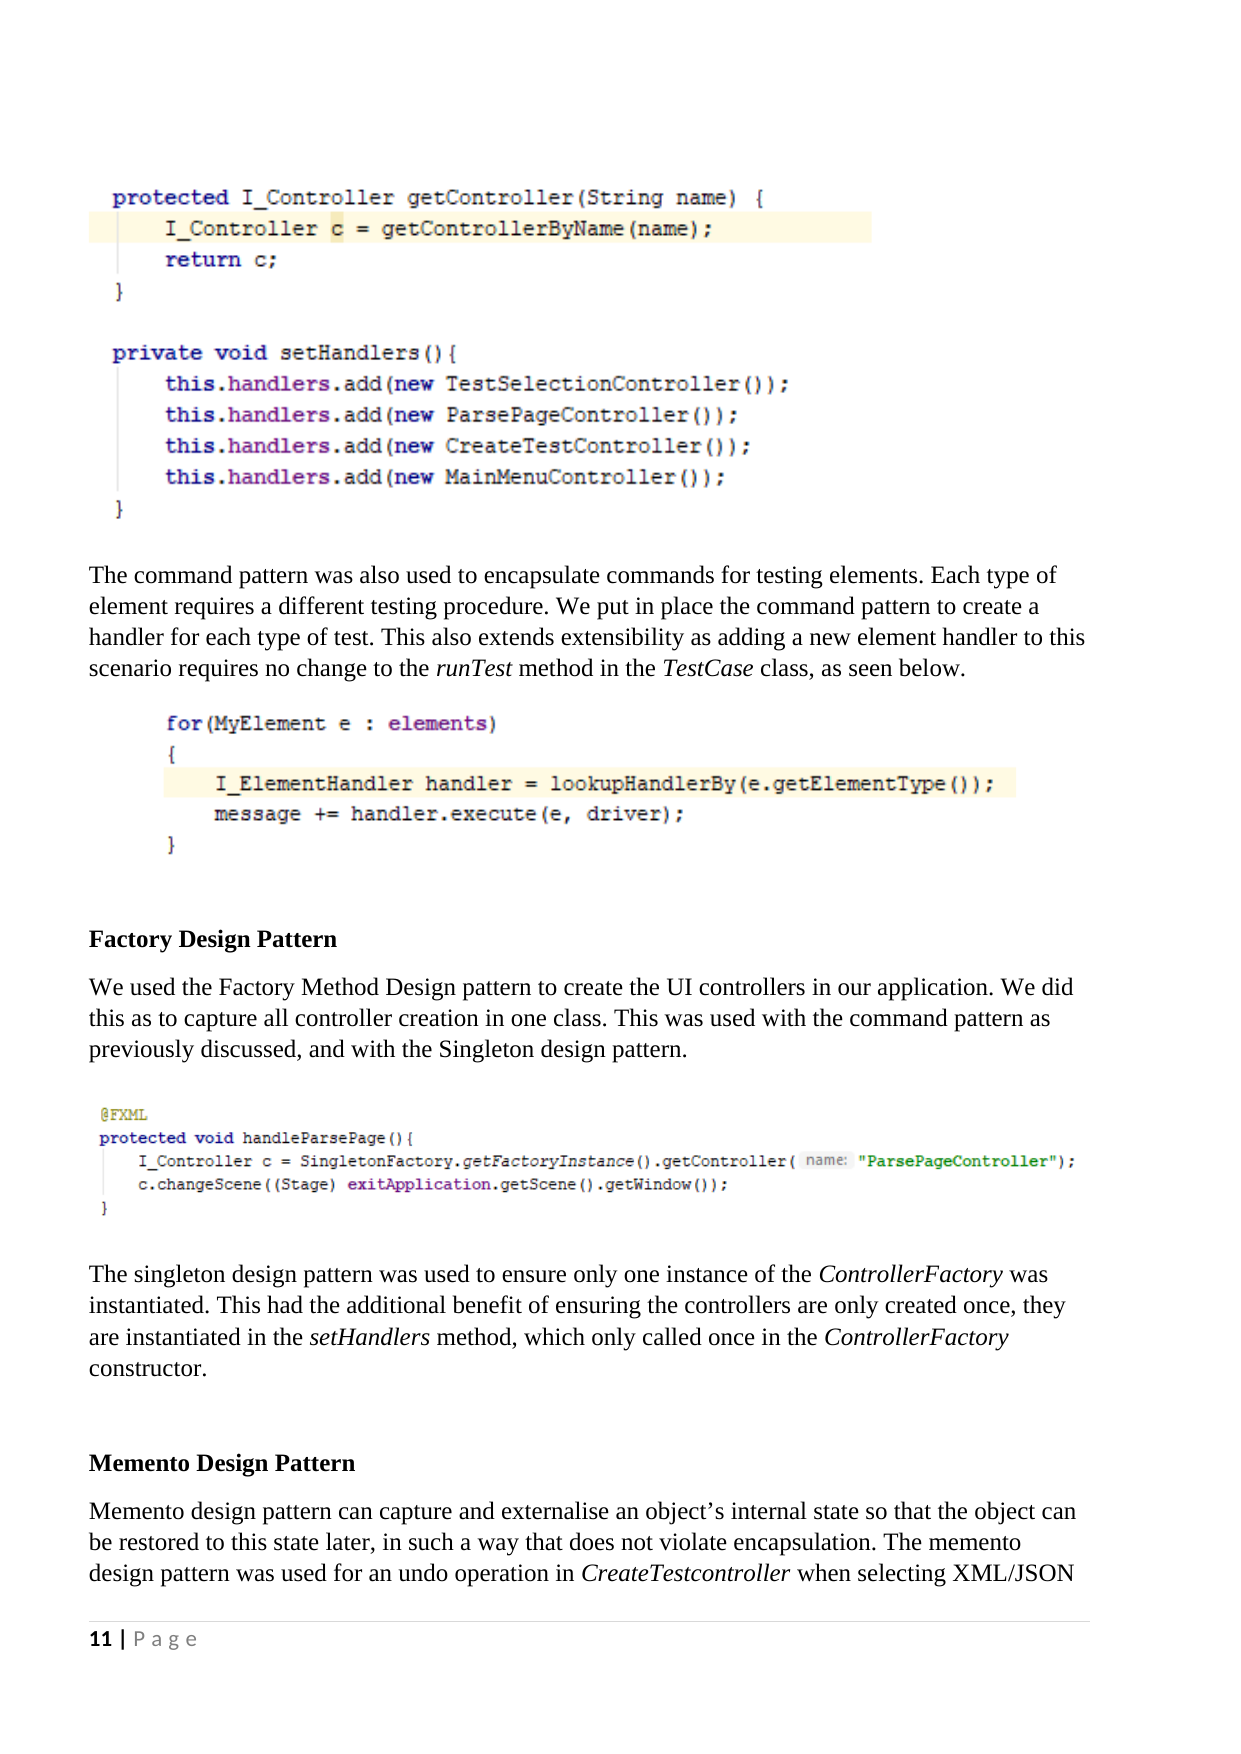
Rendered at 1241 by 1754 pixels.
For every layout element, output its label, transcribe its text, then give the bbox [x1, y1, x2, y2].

picture [163, 701, 1017, 858]
text Factory Design Pattern [89, 924, 1090, 953]
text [89, 1496, 1090, 1587]
text Memento Design Pattern [89, 1448, 1090, 1477]
text The command pattern was also used to encapsulate commands for testing elements. Each type of element requires a different testing procedure. We put in place the command pattern to create a handler for each type of test. This also extends extensibility as adding a new element handler to this scenario requires no change to the runTest method in the TestCase class, as seen below. [89, 560, 1090, 682]
picture [88, 150, 872, 542]
picture [88, 1081, 1094, 1241]
text We used the Factory Method Design pattern to create the UI controllers in our application. We did this as to capture all controller creation in one class. This was used with the command pattern as previously discussed, and with the Singleton design pattern. [89, 972, 1090, 1063]
text The singleton design pattern was used to ensure only one instance of the ControllerFactory was instantiated. This had the additional benefit of ensuring the controllers are only created once, they are instantiated in the setHandlers method, which only called once in the ControllerFactory constructor. [89, 1259, 1090, 1381]
